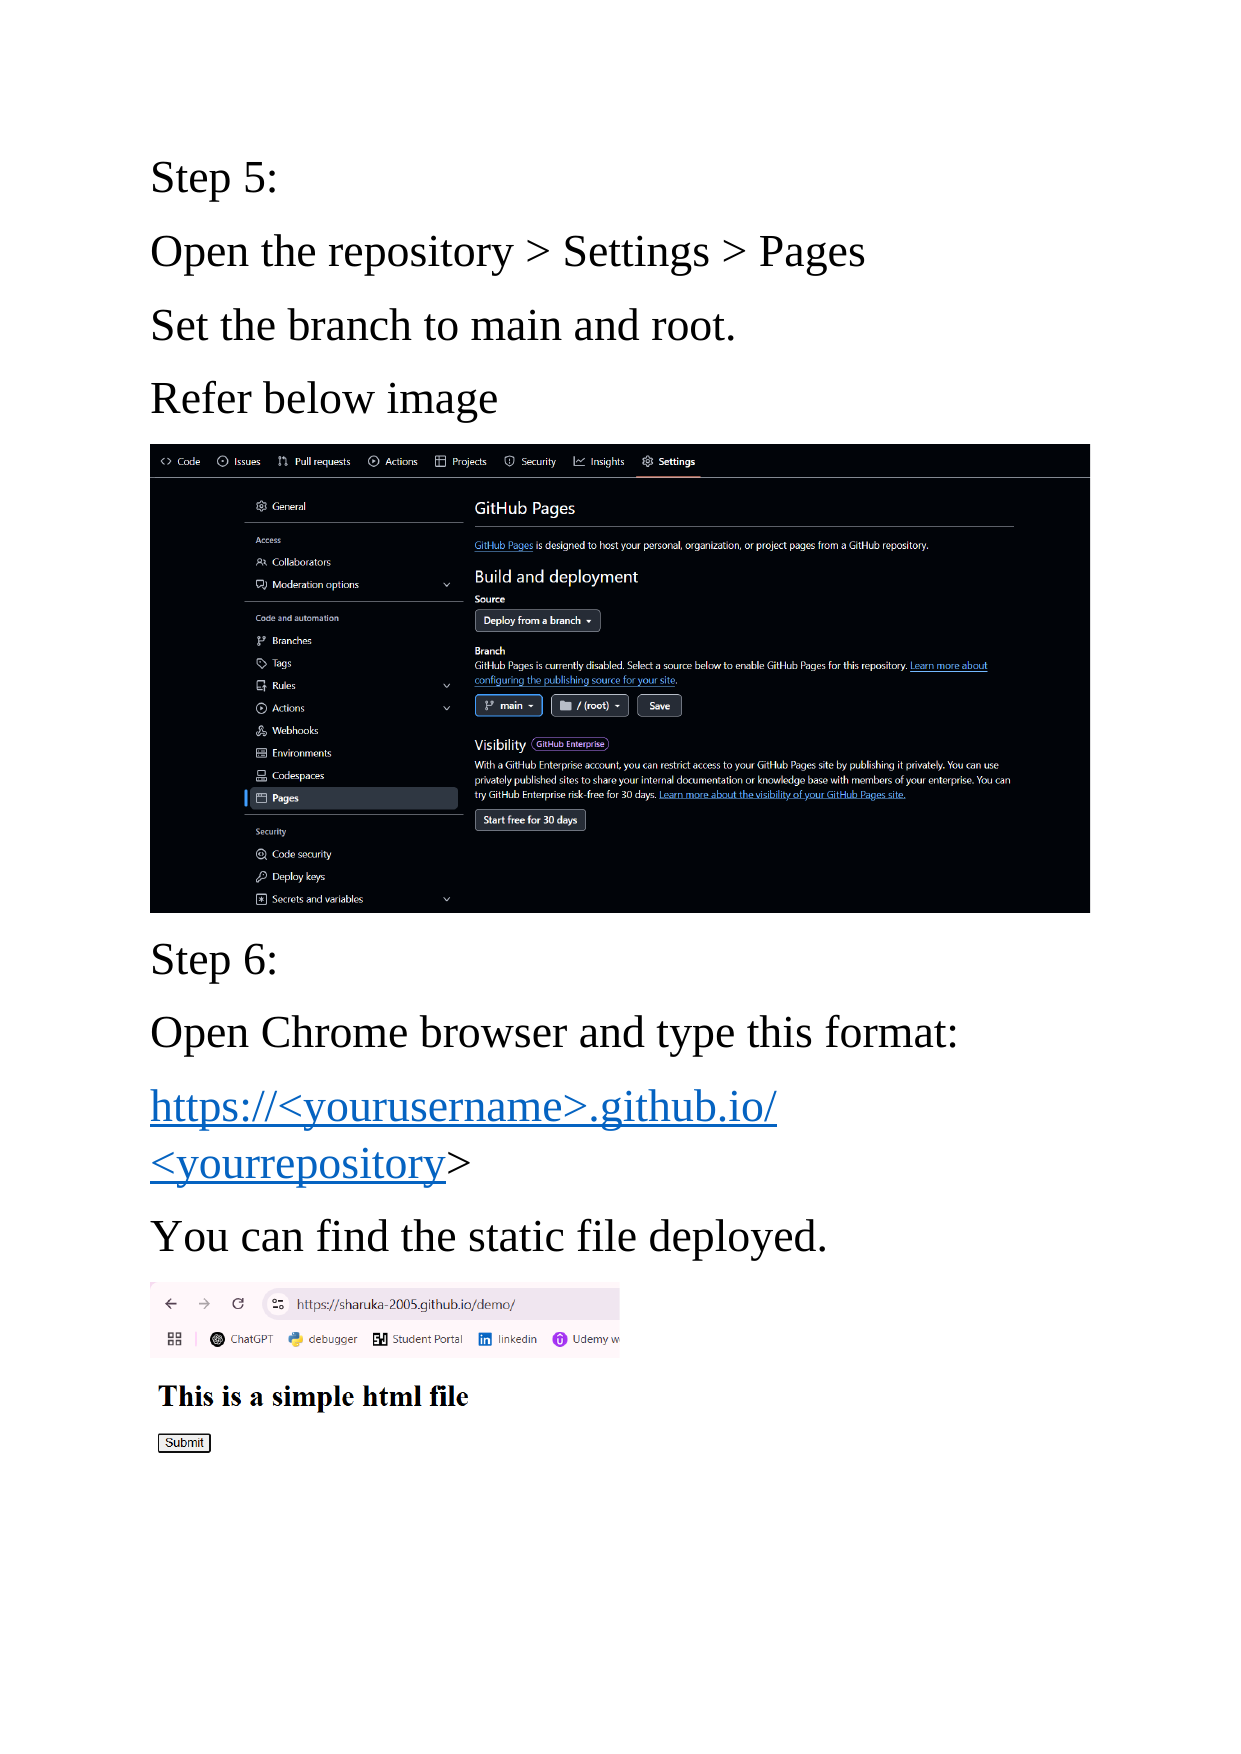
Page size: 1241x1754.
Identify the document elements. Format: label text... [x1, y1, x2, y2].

text Set the branch to main and root. [150, 297, 1090, 350]
picture [150, 444, 1091, 913]
picture [150, 1282, 620, 1587]
text You can find the static file deployed. [150, 1209, 1090, 1262]
text Open the repository > Settings > Pages [150, 223, 1090, 276]
text Refer below image [150, 371, 1090, 423]
text Step 5: [150, 150, 1090, 203]
text https://<yourusername>.github.io/<yourrepository> [150, 1078, 1090, 1188]
text Open Chrome browser and type this format: [150, 1005, 1090, 1058]
text Step 6: [150, 931, 1090, 984]
